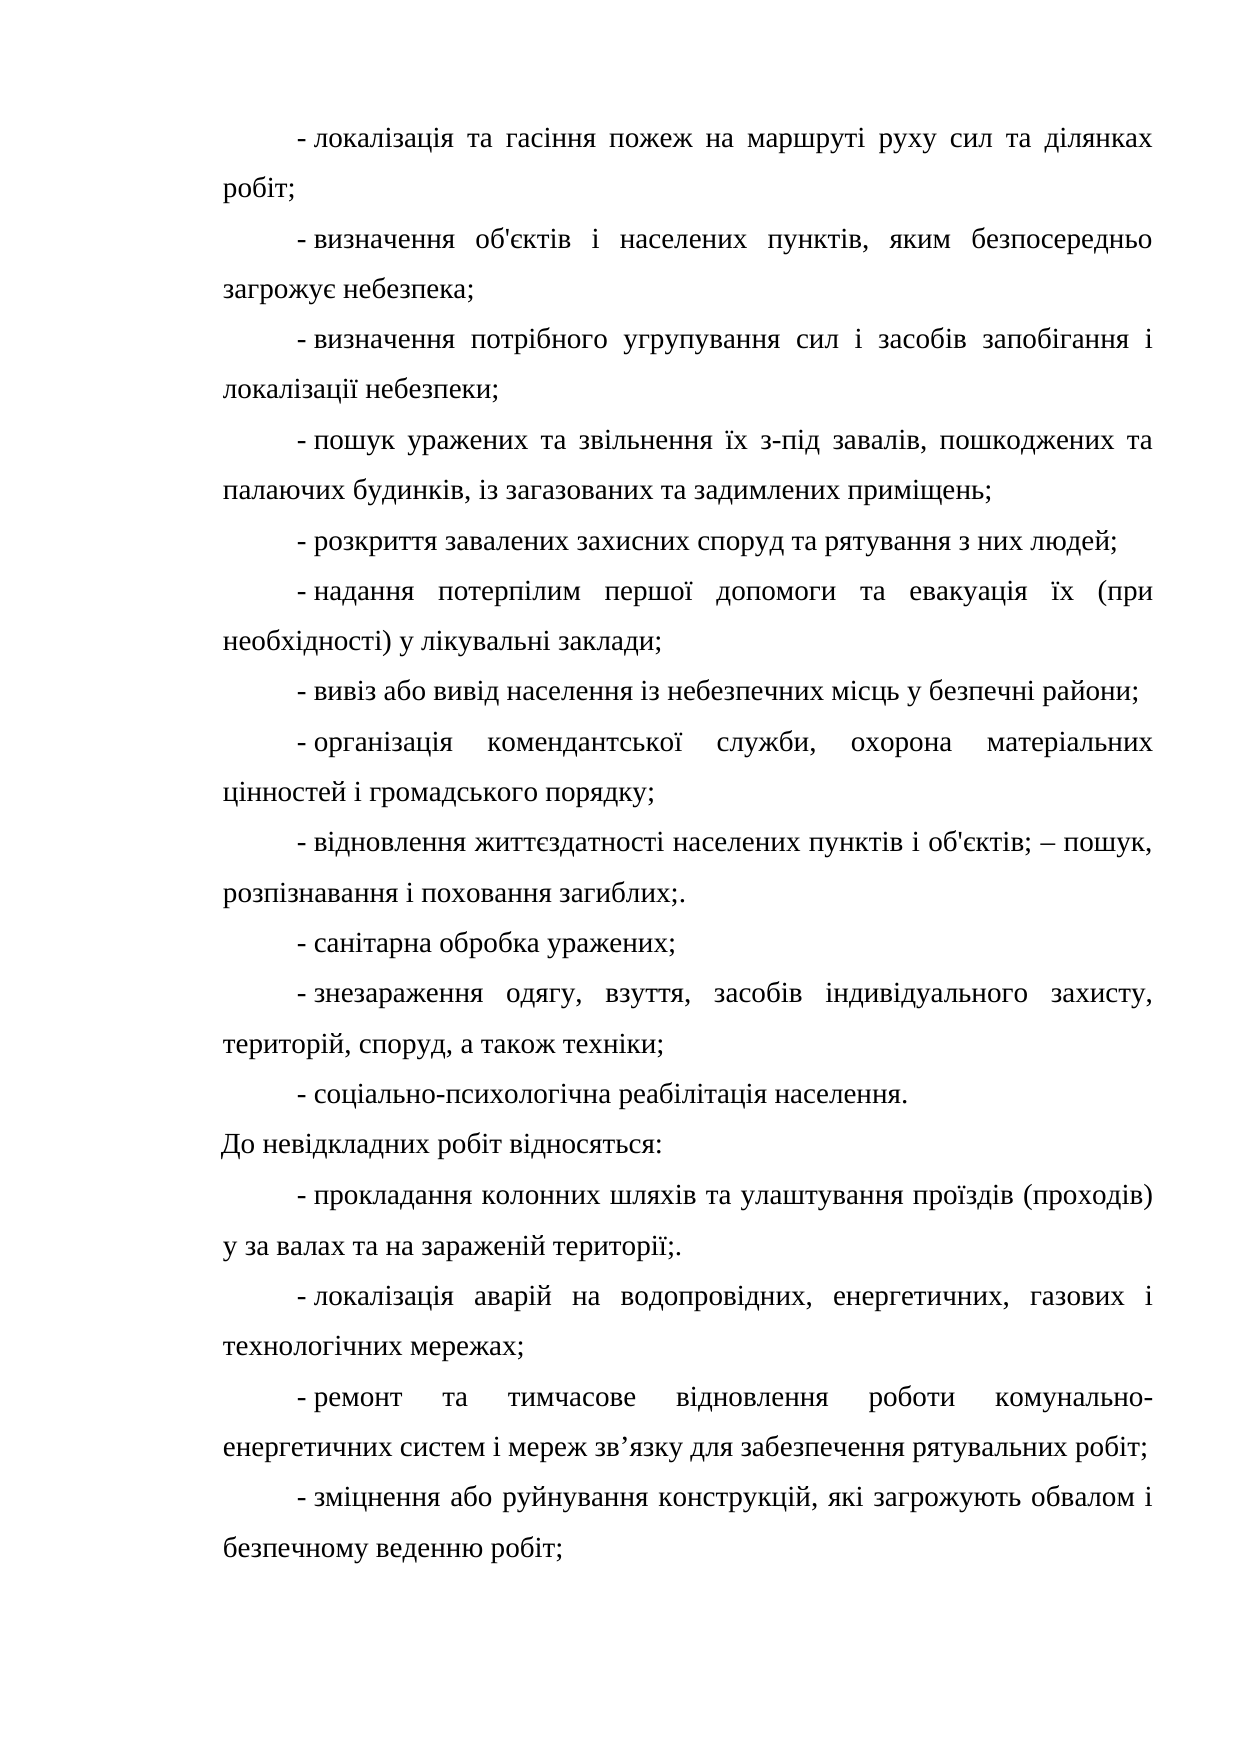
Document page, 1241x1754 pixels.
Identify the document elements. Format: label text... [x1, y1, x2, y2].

list пошук уражених та звільнення їх з-під завалів, пошкоджених та палаючих будинків, із загазованих та задимлених приміщень; [223, 422, 1154, 506]
list ремонт та тимчасове відновлення роботи комунально-енергетичних систем і мереж зв’язку для забезпечення рятувальних робіт; [223, 1379, 1154, 1463]
list розкриття завалених захисних споруд та рятування з них людей; [223, 523, 1154, 556]
list знезараження одягу, взуття, засобів індивідуального захисту, територій, споруд, а також техніки; [223, 975, 1154, 1059]
list визначення потрібного угрупування сил і засобів запобігання і локалізації небезпеки; [223, 321, 1154, 405]
list надання потерпілим першої допомоги та евакуація їх (при необхідності) у лікувальні заклади; [223, 573, 1154, 657]
list локалізація та гасіння пожеж на маршруті руху сил та ділянках робіт; [223, 120, 1154, 204]
list організація комендантської служби, охорона матеріальних цінностей і громадського порядку; [223, 724, 1154, 808]
list соціально-психологічна реабілітація населення. [223, 1076, 1154, 1109]
text До невідкладних робіт відносяться: [148, 1126, 1151, 1160]
list санітарна обробка уражених; [223, 925, 1154, 959]
list локалізація аварій на водопровідних, енергетичних, газових і технологічних мережах; [223, 1278, 1154, 1362]
list прокладання колонних шляхів та улаштування проїздів (проходів) у за валах та на зараженій території;. [223, 1177, 1154, 1261]
list визначення об'єктів і населених пунктів, яким безпосередньо загрожує небезпека; [223, 221, 1154, 304]
list вивіз або вивід населення із небезпечних місць у безпечні райони; [223, 673, 1154, 707]
list відновлення життєздатності населених пунктів і об'єктів; – пошук, розпізнавання і поховання загиблих;. [223, 824, 1154, 908]
list зміцнення або руйнування конструкцій, які загрожують обвалом і безпечному веденню робіт; [223, 1479, 1154, 1563]
